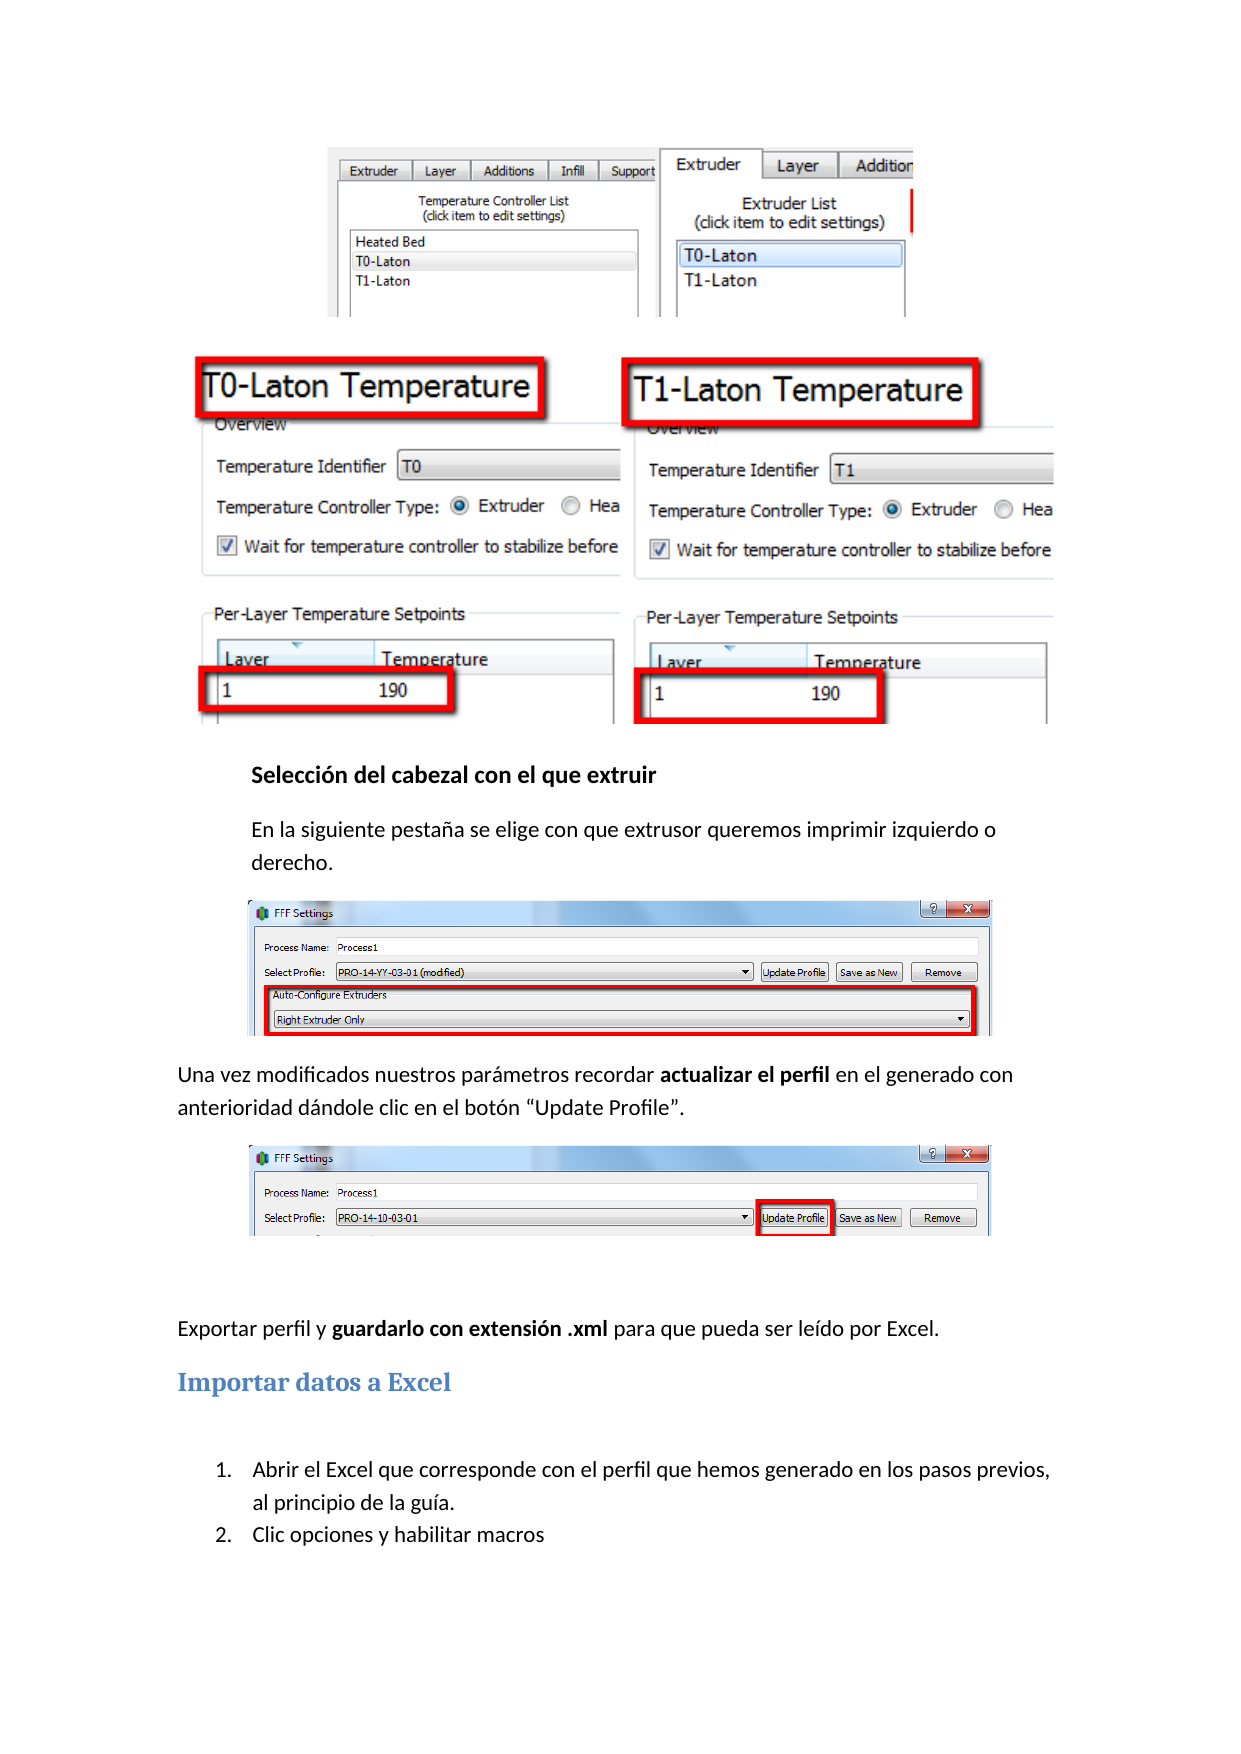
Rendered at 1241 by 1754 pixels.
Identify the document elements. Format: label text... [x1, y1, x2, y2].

text Una vez modificados nuestros parámetros recordar actualizar el perfil en el generado con anterioridad dándole clic en el botón “Update Profile”. [177, 1061, 1063, 1121]
picture [247, 900, 993, 1036]
text Exportar perfil y guardarlo con extensión .xml para que pueda ser leído por Excel. [177, 1314, 1063, 1342]
picture [327, 147, 914, 317]
list Clic opciones y habilitar macros [215, 1520, 1063, 1548]
list Abrir el Excel que corresponde con el perfil que hemos generado en los pasos previos, al principio de la guía. [215, 1455, 1063, 1516]
picture [248, 1145, 992, 1236]
subtitle Importar datos a Excel [177, 1367, 1063, 1398]
text Selección del cabezal con el que extruir [251, 760, 1063, 790]
text En la siguiente pestaña se elige con que extrusor queremos imprimir izquierdo o derecho. [251, 816, 1063, 876]
picture [186, 353, 1054, 724]
